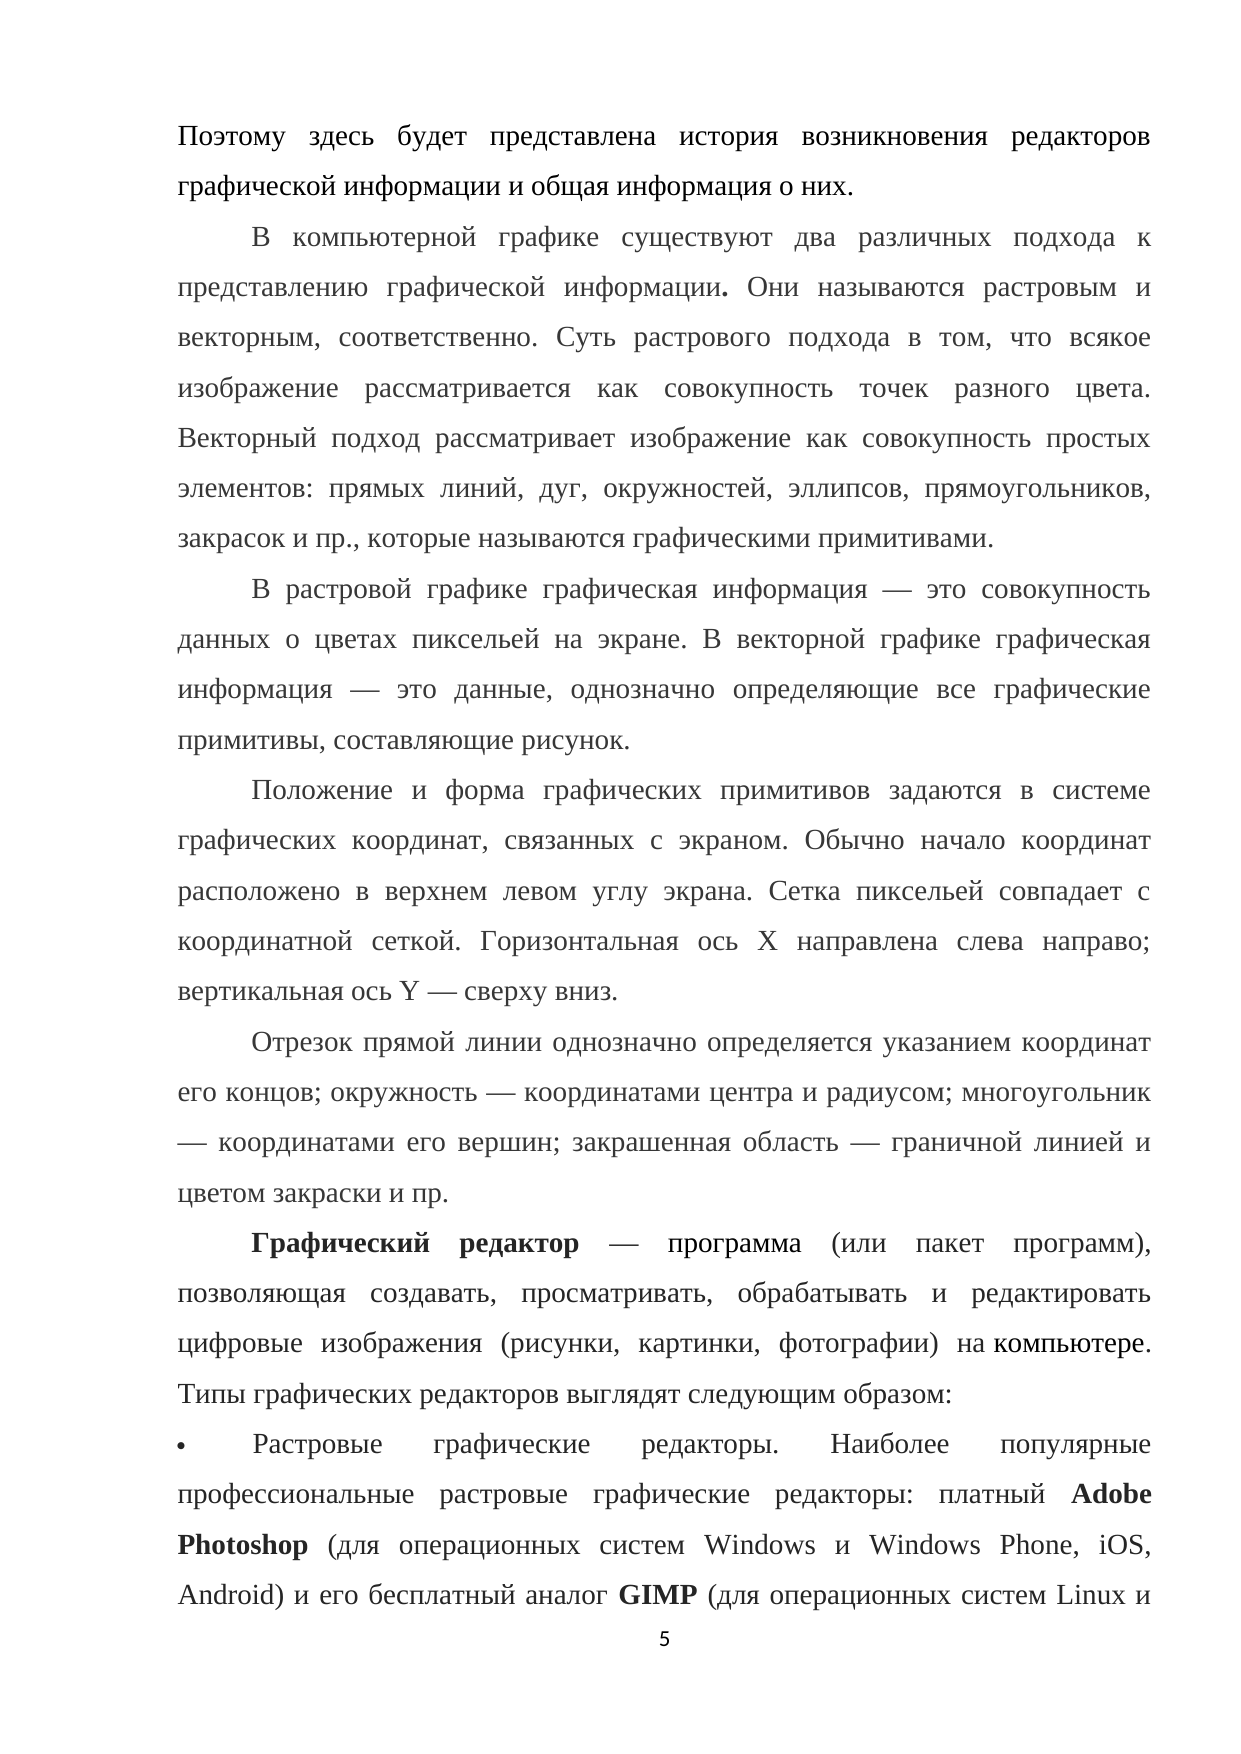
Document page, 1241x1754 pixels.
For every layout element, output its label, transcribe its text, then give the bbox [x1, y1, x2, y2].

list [177, 1426, 1152, 1611]
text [177, 118, 1152, 202]
text Графический редактор — программа (или пакет программ), позволяющая создавать, просматривать, обрабатывать и редактировать цифровые изображения (рисунки, картинки, фотографии) на компьютере. Типы графических редакторов выглядят следующим образом: [177, 1309, 1152, 1409]
text Положение и форма графических примитивов задаются в системе графических координат, связанных с экраном. Обычно начало координат расположено в верхнем левом углу экрана. Сетка пиксельей совпадает с координатной сеткой. Горизонтальная ось X направлена слева направо; вертикальная ось Y — сверху вниз. [177, 772, 1152, 1007]
text Отрезок прямой линии однозначно определяется указанием координат его концов; окружность — координатами центра и радиусом; многоугольник — координатами его вершин; закрашенная область — граничной линией и цветом закраски и пр. [177, 1024, 1152, 1208]
text Графический редактор — программа (или пакет программ), позволяющая создавать, просматривать, обрабатывать и редактировать цифровые изображения (рисунки, картинки, фотографии) на компьютере. Типы графических редакторов выглядят следующим образом: [177, 1225, 1152, 1275]
text В растровой графике графическая информация — это совокупность данных о цветах пиксельей на экране. В векторной графике графическая информация — это данные, однозначно определяющие все графические примитивы, составляющие рисунок. [177, 571, 1152, 755]
text В компьютерной графике существуют два различных подхода к представлению графической информации. Они называются растровым и векторным, соответственно. Суть растрового подхода в том, что всякое изображение рассматривается как совокупность точек разного цвета. Векторный подход рассматривает изображение как совокупность простых элементов: прямых линий, дуг, окружностей, эллипсов, прямоугольников, закрасок и пр., которые называются графическими примитивами. [177, 219, 1152, 554]
